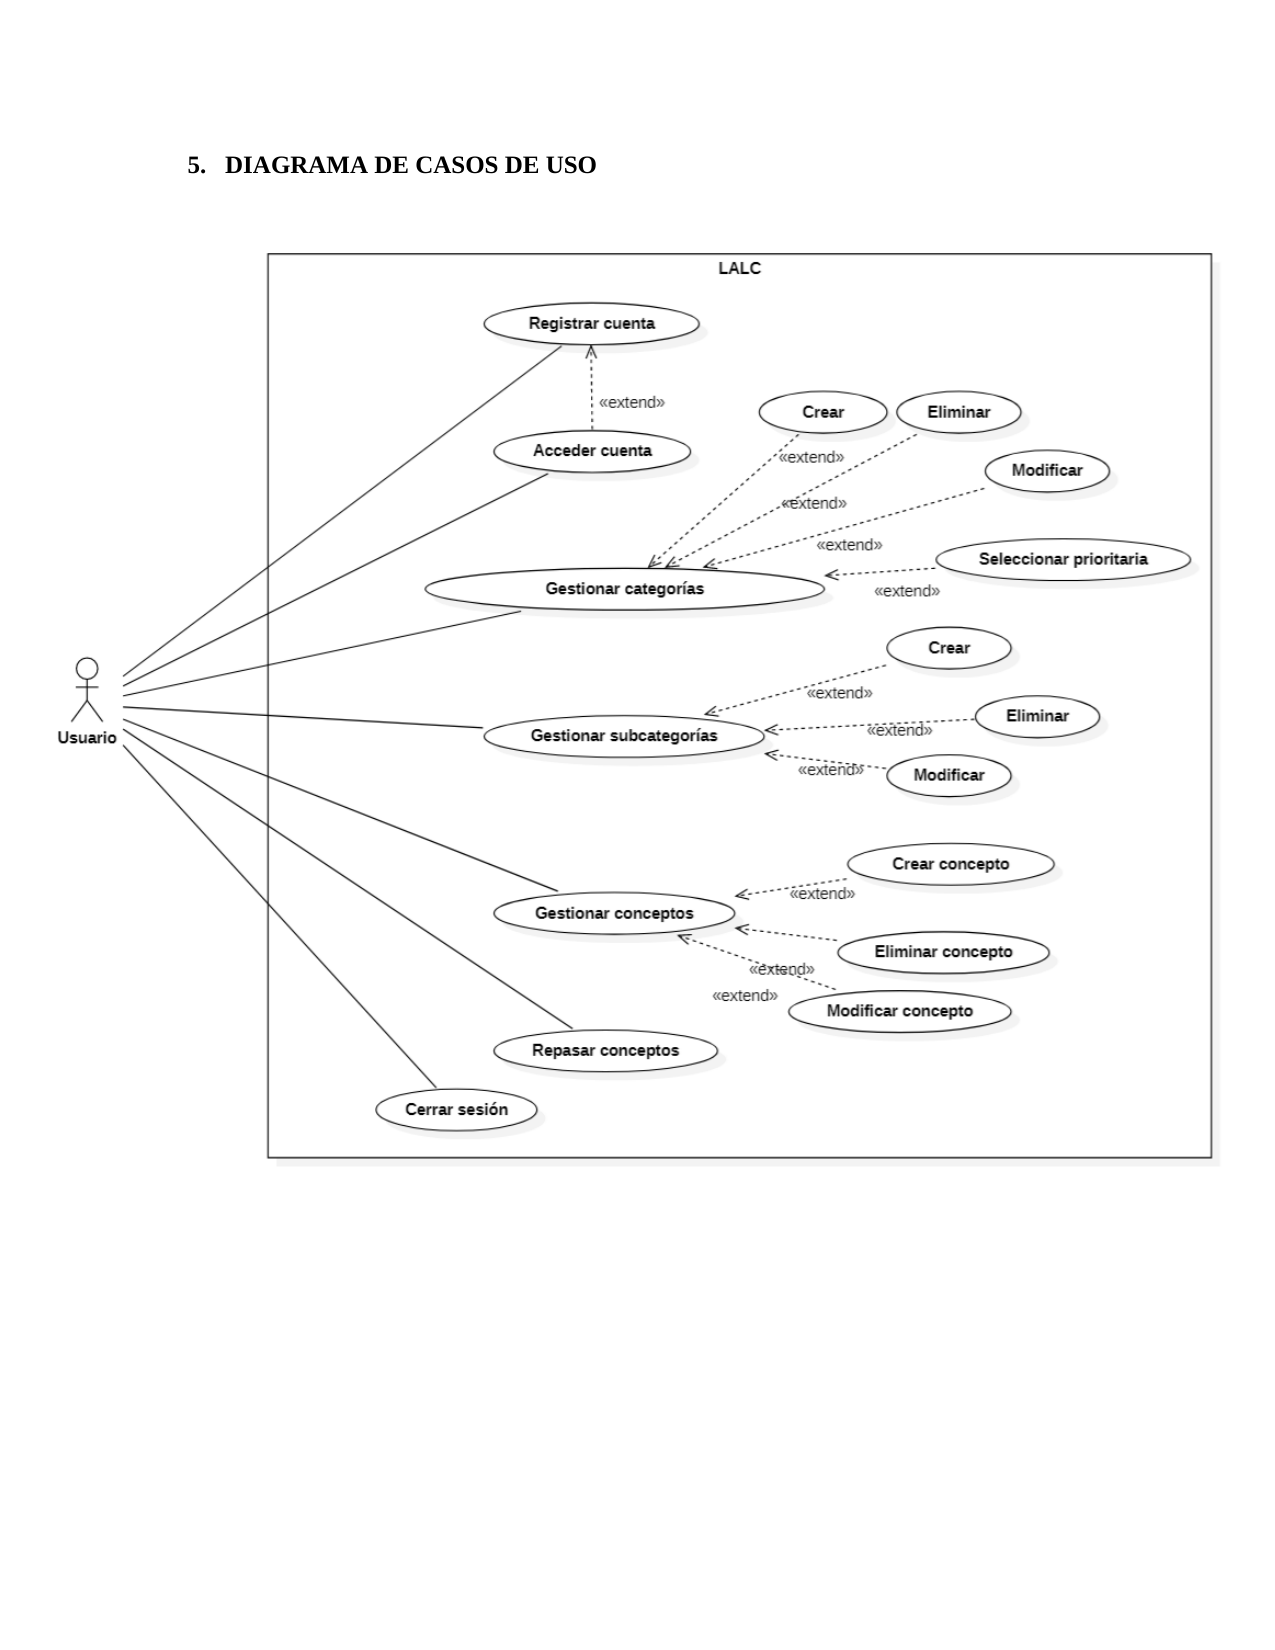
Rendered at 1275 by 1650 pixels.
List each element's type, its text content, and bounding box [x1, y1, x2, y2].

picture [10, 205, 1260, 1182]
list DIAGRAMA DE CASOS DE USO [187, 150, 1125, 179]
